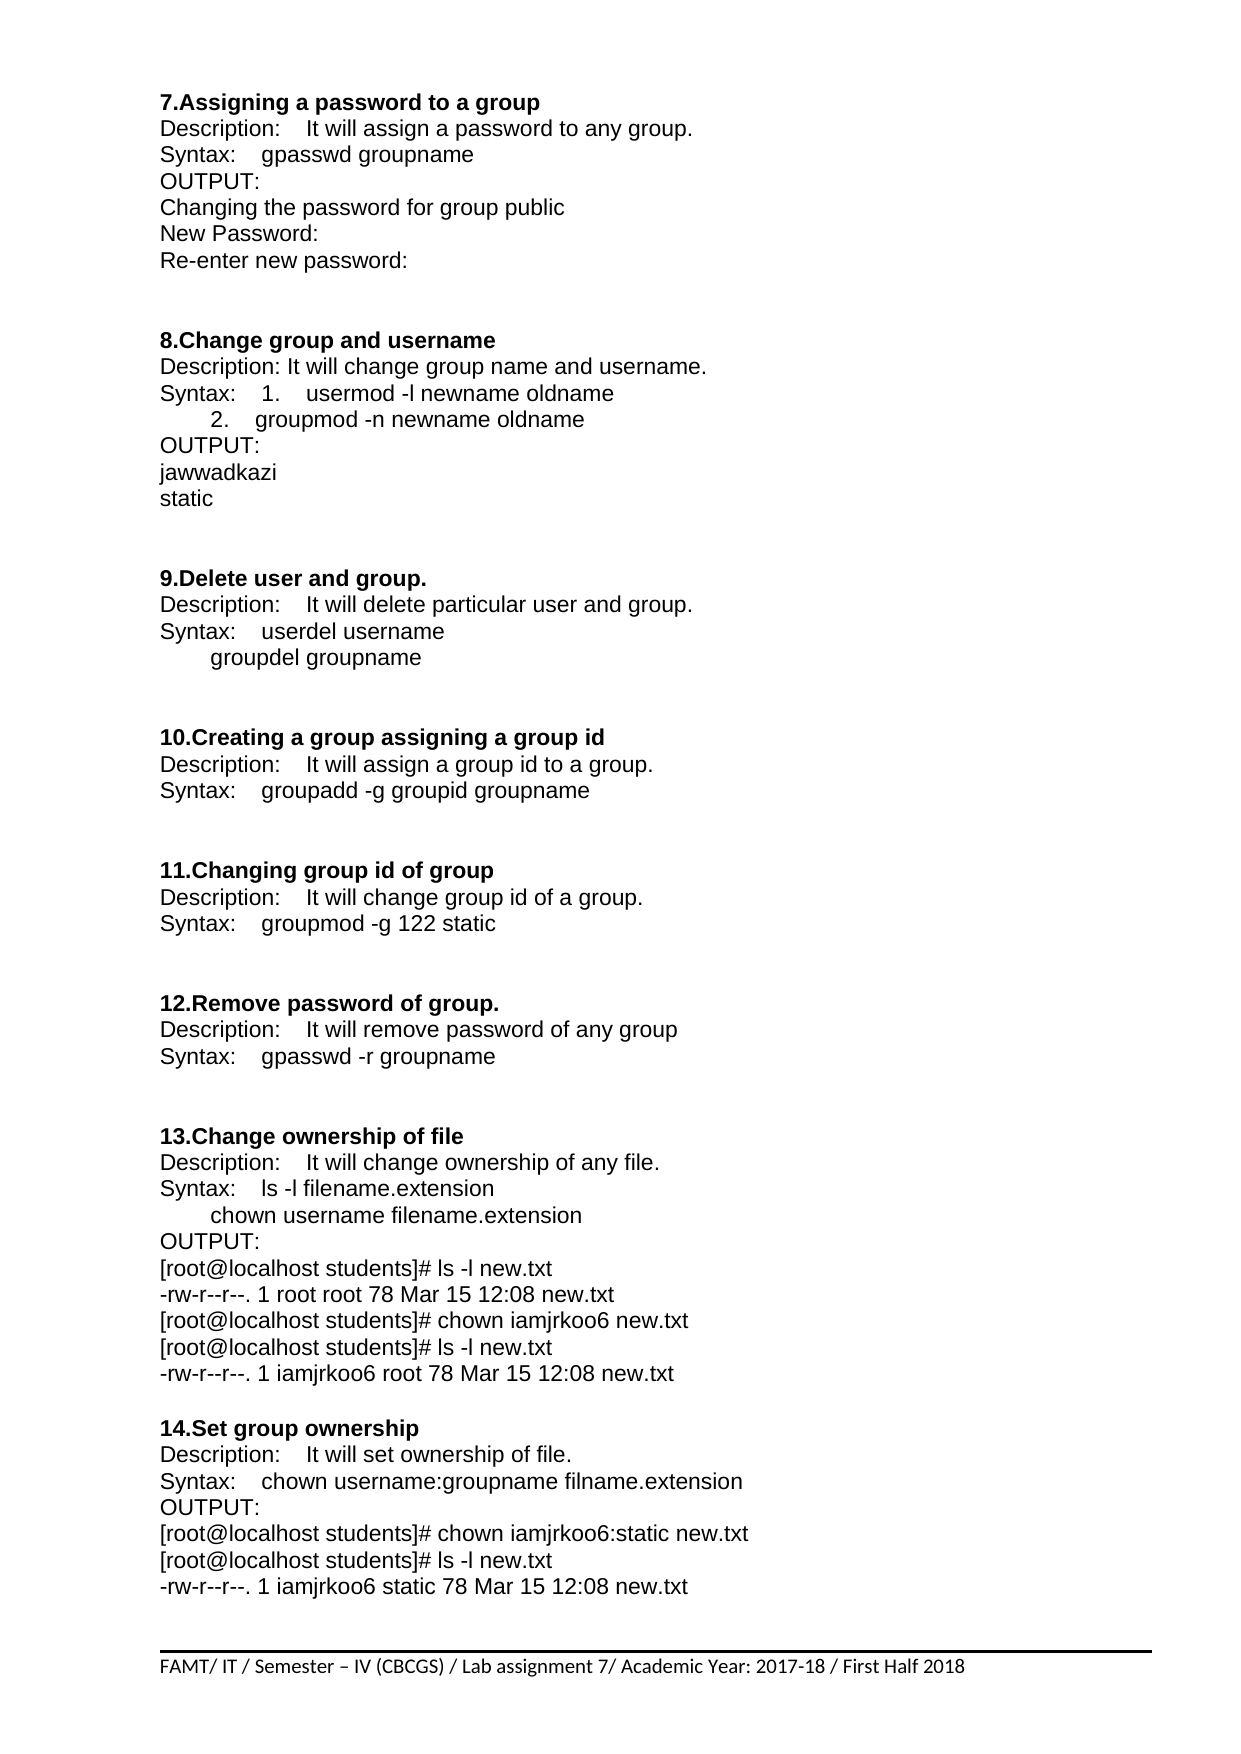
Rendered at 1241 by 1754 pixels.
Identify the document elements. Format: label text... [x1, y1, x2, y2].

text 13.Change ownership of file [159, 1123, 1152, 1149]
text Description: It will delete particular user and group. [159, 591, 1152, 618]
text Re-enter new password: [159, 247, 1152, 273]
text [root@localhost students]# chown iamjrkoo6:static new.txt [159, 1520, 1152, 1547]
text [root@localhost students]# chown iamjrkoo6 new.txt [159, 1307, 1152, 1333]
text 2. groupmod -n newname oldname [159, 406, 1152, 432]
text 8.Change group and username [159, 327, 1152, 353]
text Changing the password for group public [159, 194, 1152, 220]
text [root@localhost students]# ls -l new.txt [159, 1547, 1152, 1573]
text Description: It will assign a password to any group. [159, 115, 1152, 141]
text Description: It will change ownership of any file. [159, 1149, 1152, 1175]
text OUTPUT: [159, 1494, 1152, 1520]
text [root@localhost students]# ls -l new.txt [159, 1254, 1152, 1281]
text 10.Creating a group assigning a group id [159, 724, 1152, 751]
text 11.Changing group id of group [159, 857, 1152, 883]
text Description: It will remove password of any group [159, 1016, 1152, 1043]
text Syntax: userdel username [159, 618, 1152, 644]
text 12.Remove password of group. [159, 990, 1152, 1016]
text New Password: [159, 220, 1152, 247]
text Description: It will change group name and username. [159, 353, 1152, 379]
text Syntax: groupadd -g groupid groupname [159, 777, 1152, 803]
text -rw-r--r--. 1 iamjrkoo6 root 78 Mar 15 12:08 new.txt [159, 1360, 1152, 1386]
text OUTPUT: [159, 432, 1152, 459]
text OUTPUT: [159, 1228, 1152, 1254]
text 9.Delete user and group. [159, 565, 1152, 591]
text Syntax: groupmod -g 122 static [159, 910, 1152, 936]
text Syntax: gpasswd -r groupname [159, 1043, 1152, 1069]
text -rw-r--r--. 1 iamjrkoo6 static 78 Mar 15 12:08 new.txt [159, 1573, 1152, 1599]
text 7.Assigning a password to a group [159, 89, 1152, 115]
text jawwadkazi [159, 459, 1152, 485]
text 14.Set group ownership [159, 1415, 1152, 1441]
text chown username filename.extension [159, 1202, 1152, 1228]
text Syntax: chown username:groupname filname.extension [159, 1468, 1152, 1494]
text [root@localhost students]# ls -l new.txt [159, 1333, 1152, 1360]
text Description: It will set ownership of file. [159, 1441, 1152, 1468]
text -rw-r--r--. 1 root root 78 Mar 15 12:08 new.txt [159, 1281, 1152, 1307]
text Syntax: ls -l filename.extension [159, 1175, 1152, 1202]
text groupdel groupname [159, 644, 1152, 671]
text Description: It will change group id of a group. [159, 883, 1152, 910]
text Syntax: 1. usermod -l newname oldname [159, 379, 1152, 406]
text Syntax: gpasswd groupname [159, 141, 1152, 168]
text OUTPUT: [159, 168, 1152, 194]
text Description: It will assign a group id to a group. [159, 751, 1152, 777]
text static [159, 485, 1152, 511]
